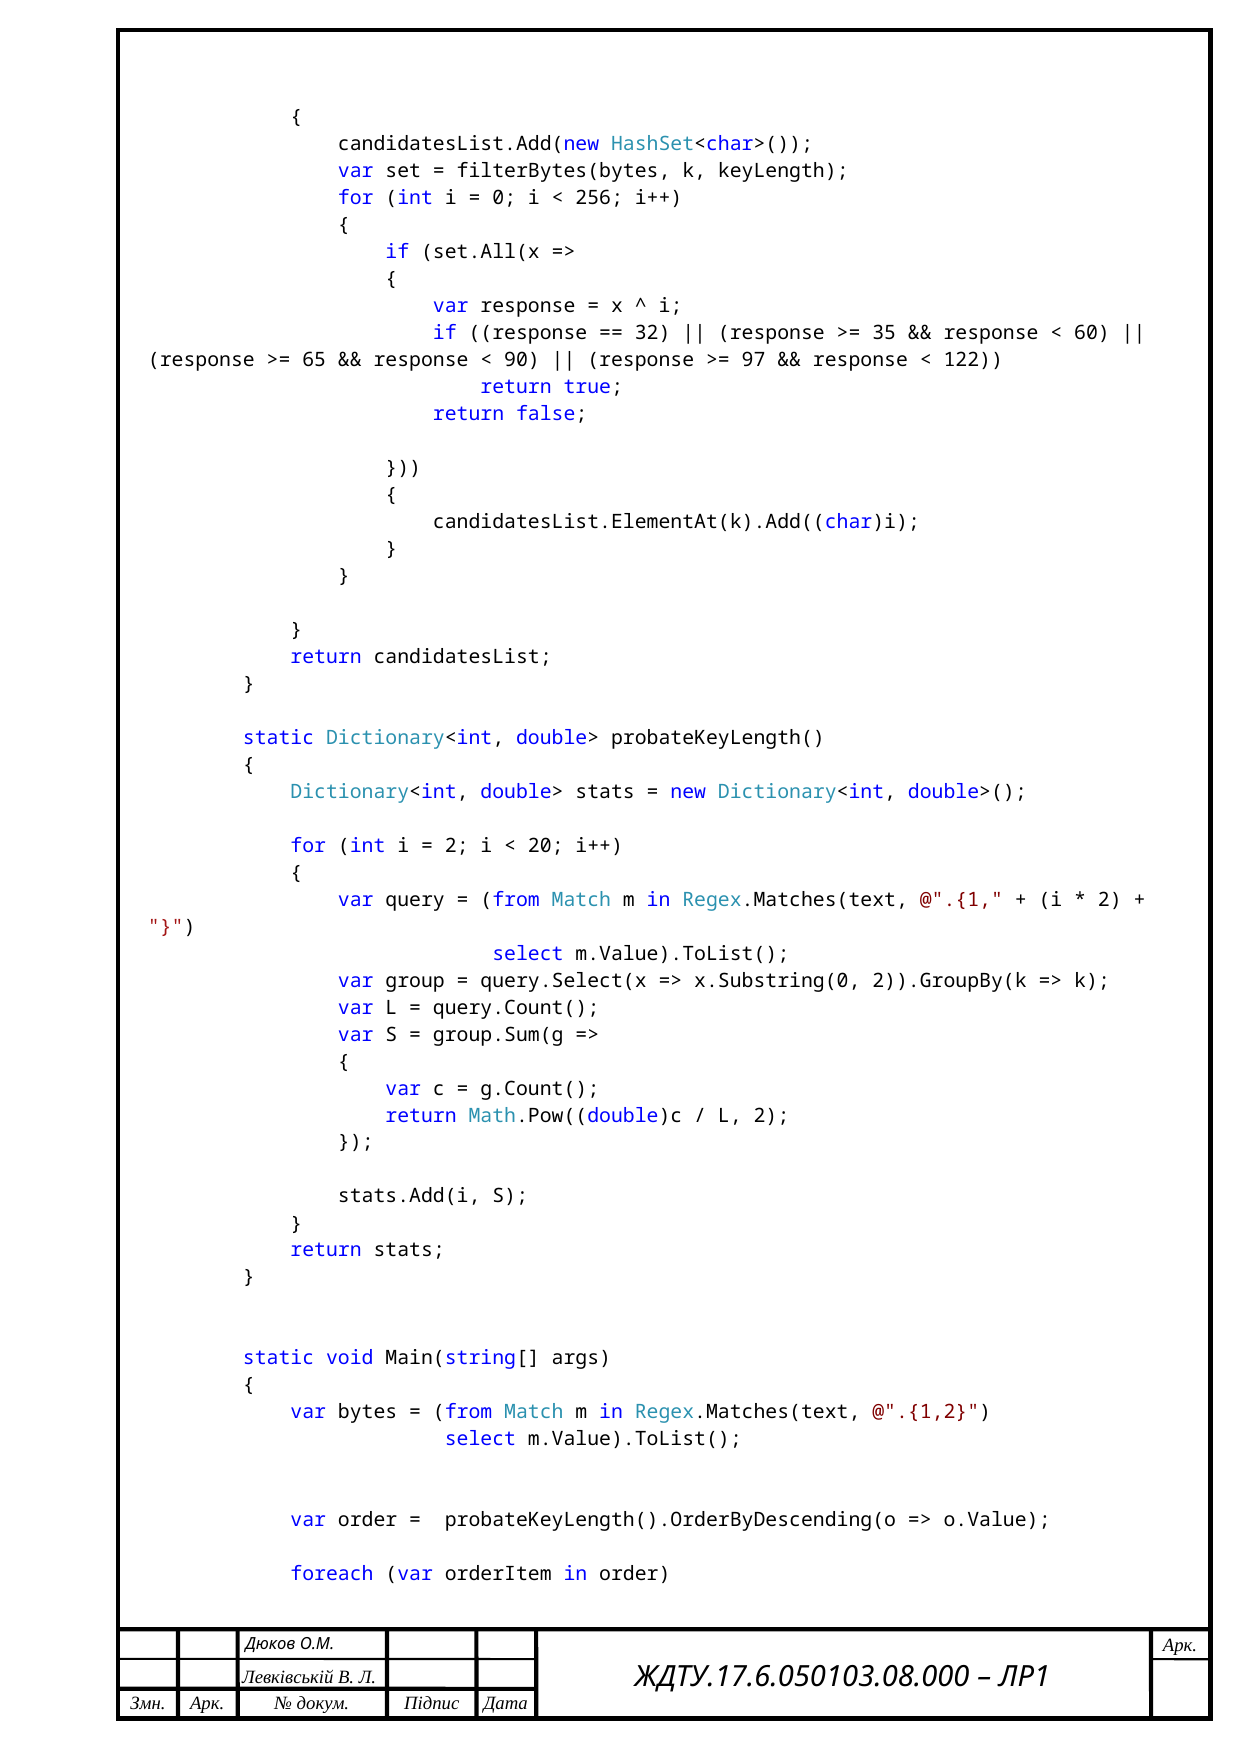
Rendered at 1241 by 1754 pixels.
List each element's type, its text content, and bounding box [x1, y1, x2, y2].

text static void Main(string[] args) [148, 1344, 1181, 1371]
text for (int i = 2; i < 20; i++) [148, 831, 1181, 858]
text } [148, 561, 1181, 588]
text return candidatesList; [148, 642, 1181, 669]
text return false; [148, 399, 1181, 426]
text })) [148, 453, 1181, 480]
text select m.Value).ToList(); [148, 939, 1181, 966]
text var S = group.Sum(g => [148, 1020, 1181, 1047]
text var order = probateKeyLength().OrderByDescending(o => o.Value); [148, 1506, 1181, 1532]
text }); [148, 1128, 1181, 1155]
text stats.Add(i, S); [148, 1182, 1181, 1209]
text } [148, 669, 1181, 696]
text { [148, 480, 1181, 507]
text { [148, 1047, 1181, 1074]
text return Math.Pow((double)c / L, 2); [148, 1101, 1181, 1128]
text static Dictionary<int, double> probateKeyLength() [148, 723, 1181, 750]
text var L = query.Count(); [148, 993, 1181, 1020]
text var c = g.Count(); [148, 1074, 1181, 1101]
text { [148, 103, 1181, 129]
text { [148, 1371, 1181, 1398]
text Dictionary<int, double> stats = new Dictionary<int, double>(); [148, 777, 1181, 804]
text foreach (var orderItem in order) [148, 1559, 1181, 1586]
text candidatesList.ElementAt(k).Add((char)i); [148, 507, 1181, 534]
text { [148, 264, 1181, 291]
text select m.Value).ToList(); [148, 1424, 1181, 1452]
text { [148, 750, 1181, 777]
text } [148, 1263, 1181, 1290]
text for (int i = 0; i < 256; i++) [148, 183, 1181, 211]
text { [148, 211, 1181, 237]
text } [148, 615, 1181, 642]
text } [148, 1209, 1181, 1236]
text var bytes = (from Match m in Regex.Matches(text, @".{1,2}") [148, 1398, 1181, 1424]
text return stats; [148, 1236, 1181, 1263]
text var query = (from Match m in Regex.Matches(text, @".{1," + (i * 2) + "}") [148, 885, 1181, 939]
text var group = query.Select(x => x.Substring(0, 2)).GroupBy(k => k); [148, 966, 1181, 993]
text if ((response == 32) || (response >= 35 && response < 60) || (response >= 65 && response < 90) || (response >= 97 && response < 122)) [148, 318, 1181, 372]
text } [148, 534, 1181, 561]
text var set = filterBytes(bytes, k, keyLength); [148, 157, 1181, 183]
text candidatesList.Add(new HashSet<char>()); [148, 129, 1181, 157]
text if (set.All(x => [148, 237, 1181, 264]
text return true; [148, 372, 1181, 399]
text { [148, 858, 1181, 885]
text var response = x ^ i; [148, 291, 1181, 318]
